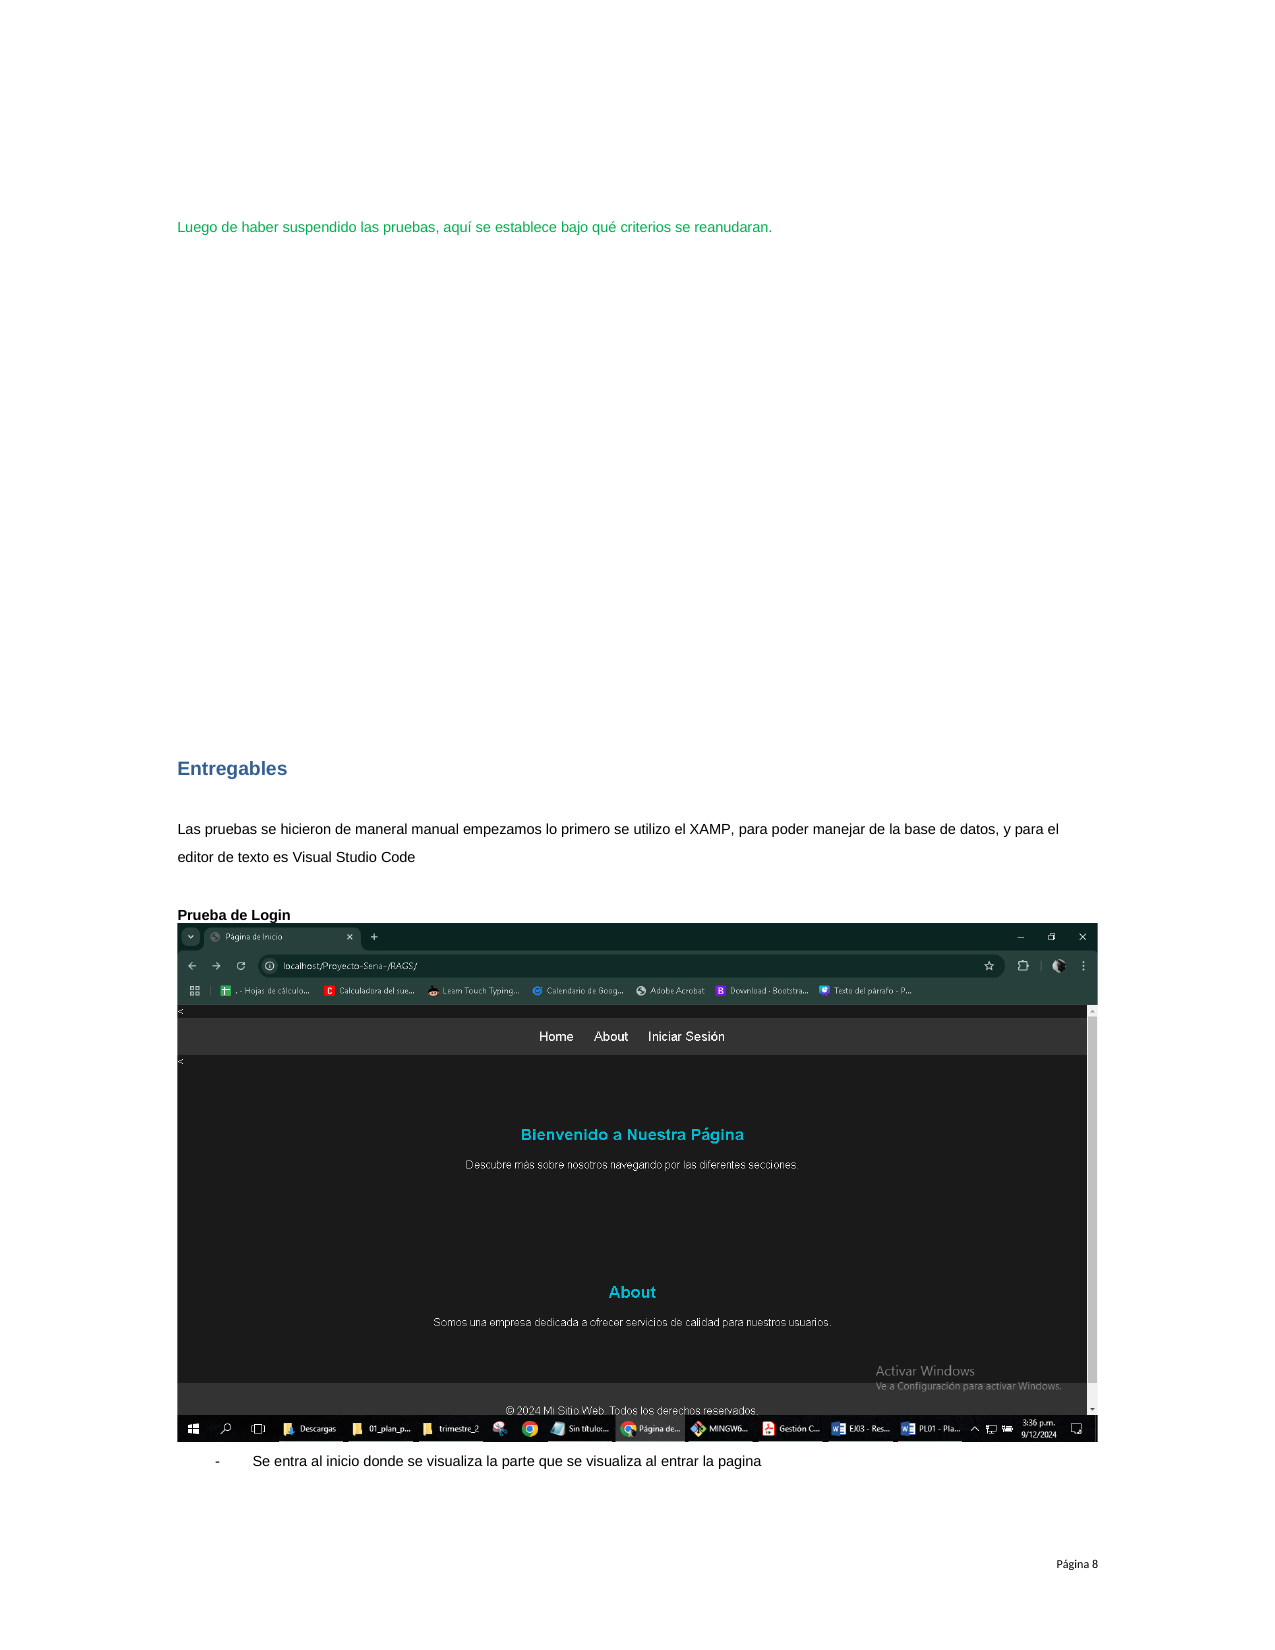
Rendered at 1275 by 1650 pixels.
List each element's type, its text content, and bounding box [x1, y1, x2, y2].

list Se entra al inicio donde se visualiza la parte que se visualiza al entrar la pagina [215, 1442, 1098, 1470]
picture [177, 923, 1098, 1442]
text Entregables [177, 741, 1098, 779]
text Prueba de Login [177, 895, 1098, 923]
text Las pruebas se hicieron de maneral manual empezamos lo primero se utilizo el XAMP, para poder manejar de la base de datos, y para el editor de texto es Visual Studio Code [177, 809, 1098, 866]
text Luego de haber suspendido las pruebas, aquí se establece bajo qué criterios se reanudaran. [177, 207, 1098, 236]
